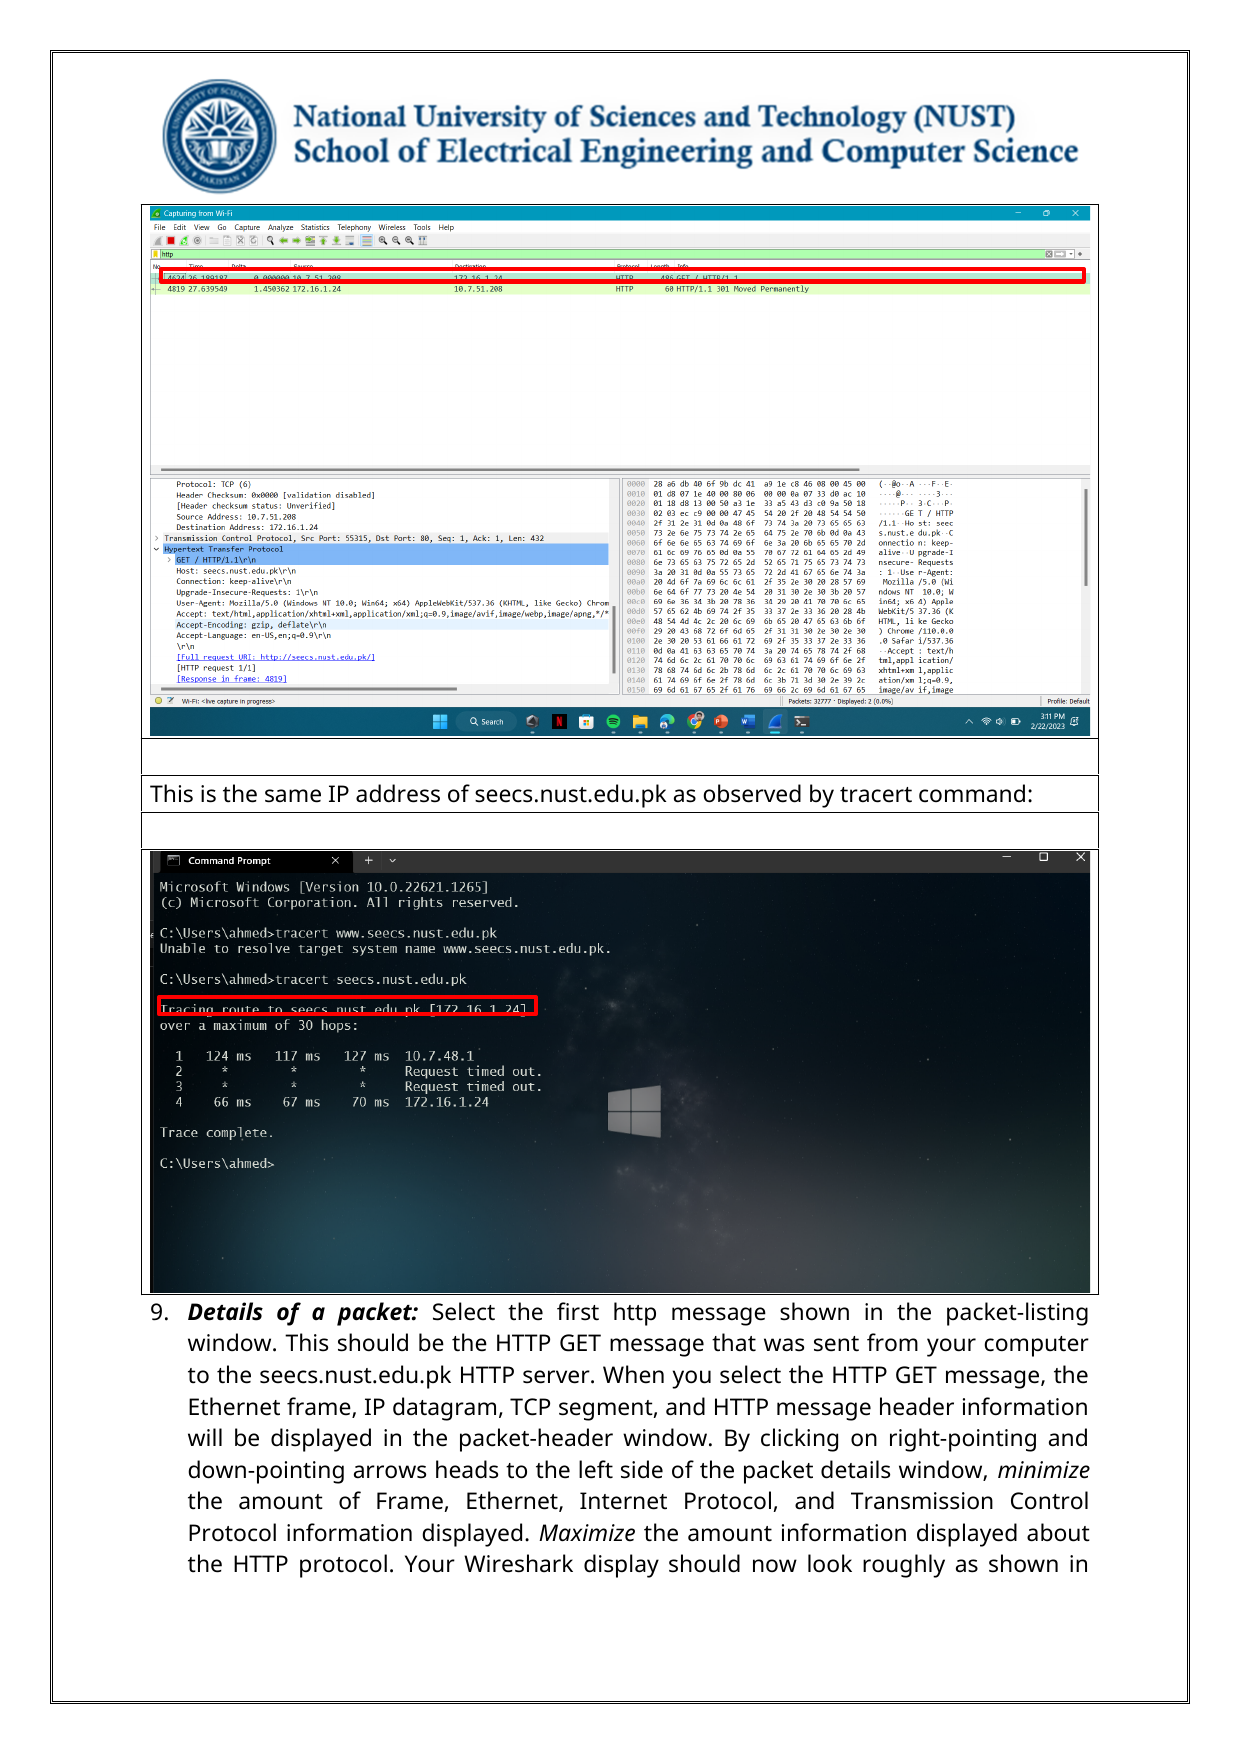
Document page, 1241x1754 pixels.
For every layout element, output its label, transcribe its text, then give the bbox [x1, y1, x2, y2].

picture [150, 851, 1091, 1293]
picture [150, 73, 1090, 204]
picture [152, 209, 160, 217]
picture [150, 221, 1091, 736]
text This is the same IP address of seecs.nust.edu.pk as observed by tracert command: [142, 776, 1098, 811]
